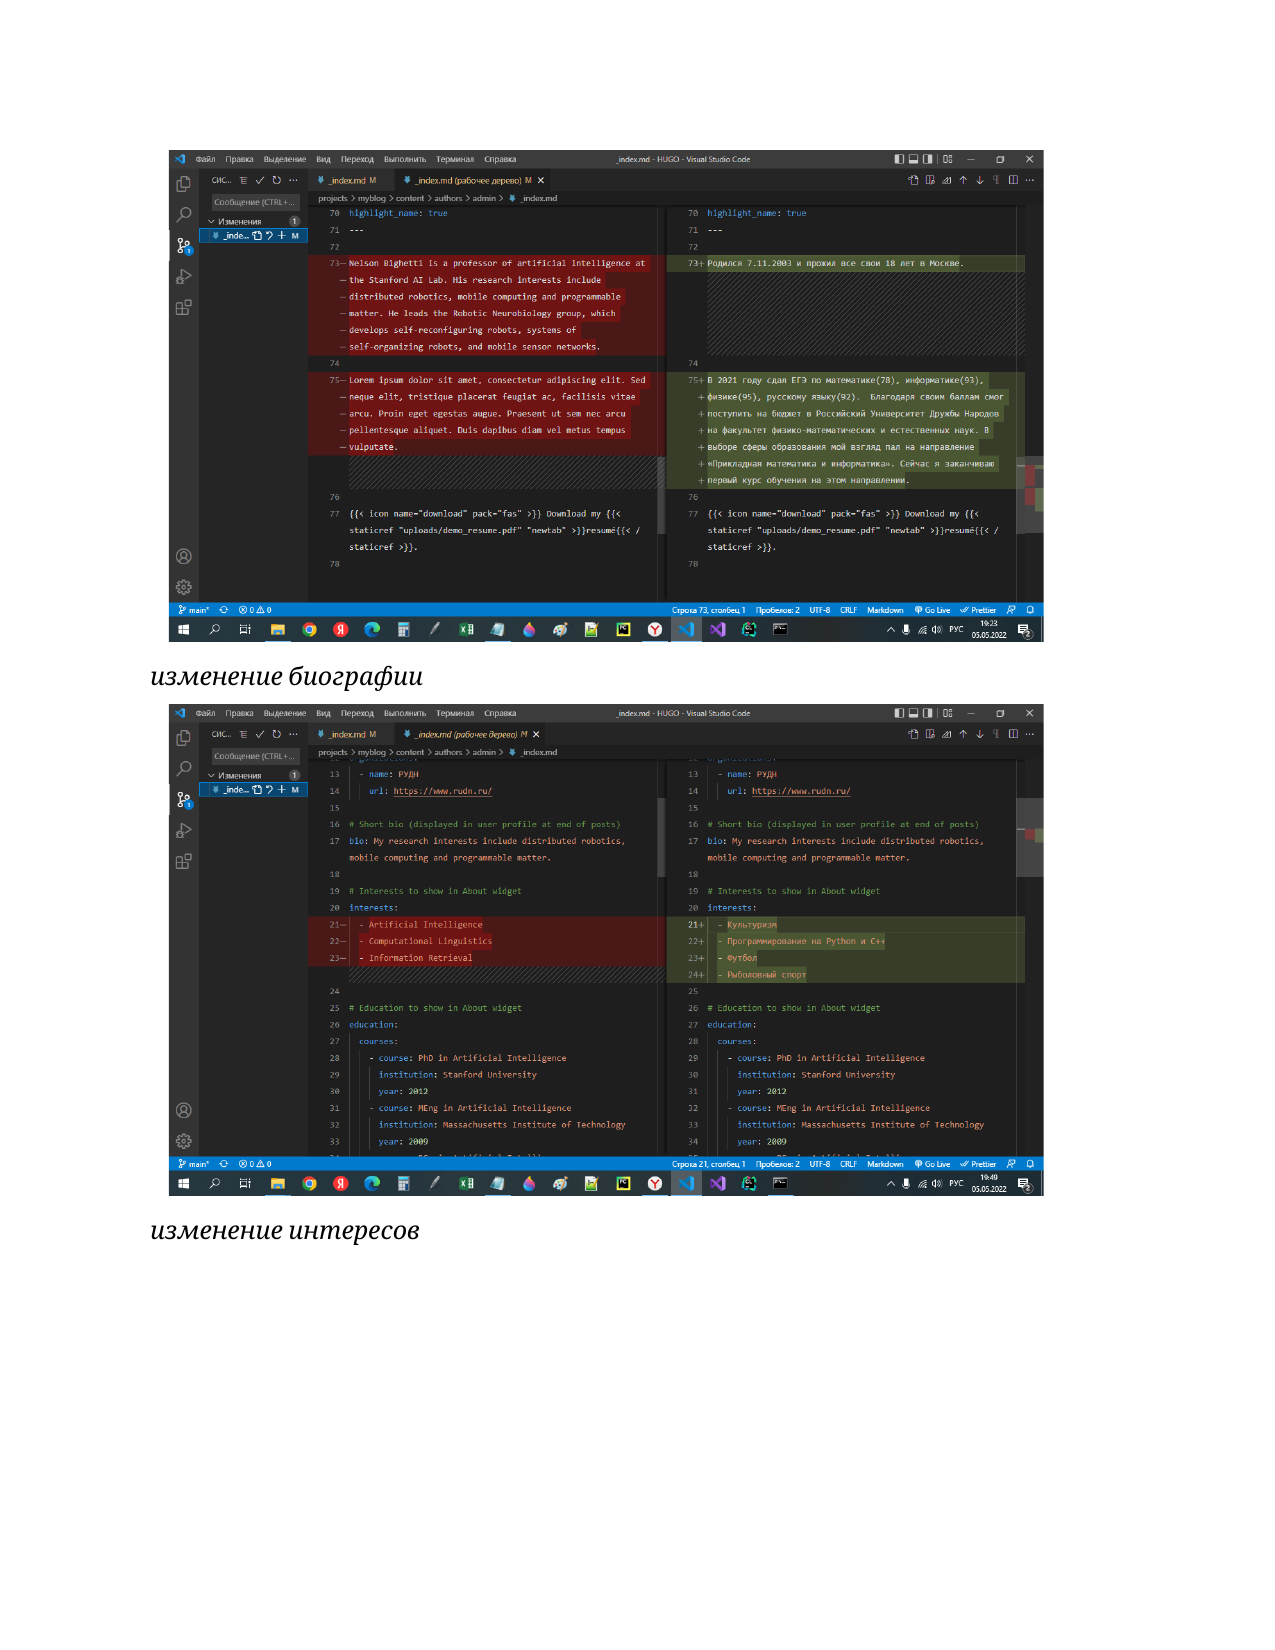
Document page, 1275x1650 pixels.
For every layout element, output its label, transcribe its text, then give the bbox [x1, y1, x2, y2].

picture [168, 704, 1044, 1196]
picture [168, 150, 1044, 642]
text изменение интересов [150, 1217, 1125, 1246]
text изменение биографии [150, 663, 1125, 692]
